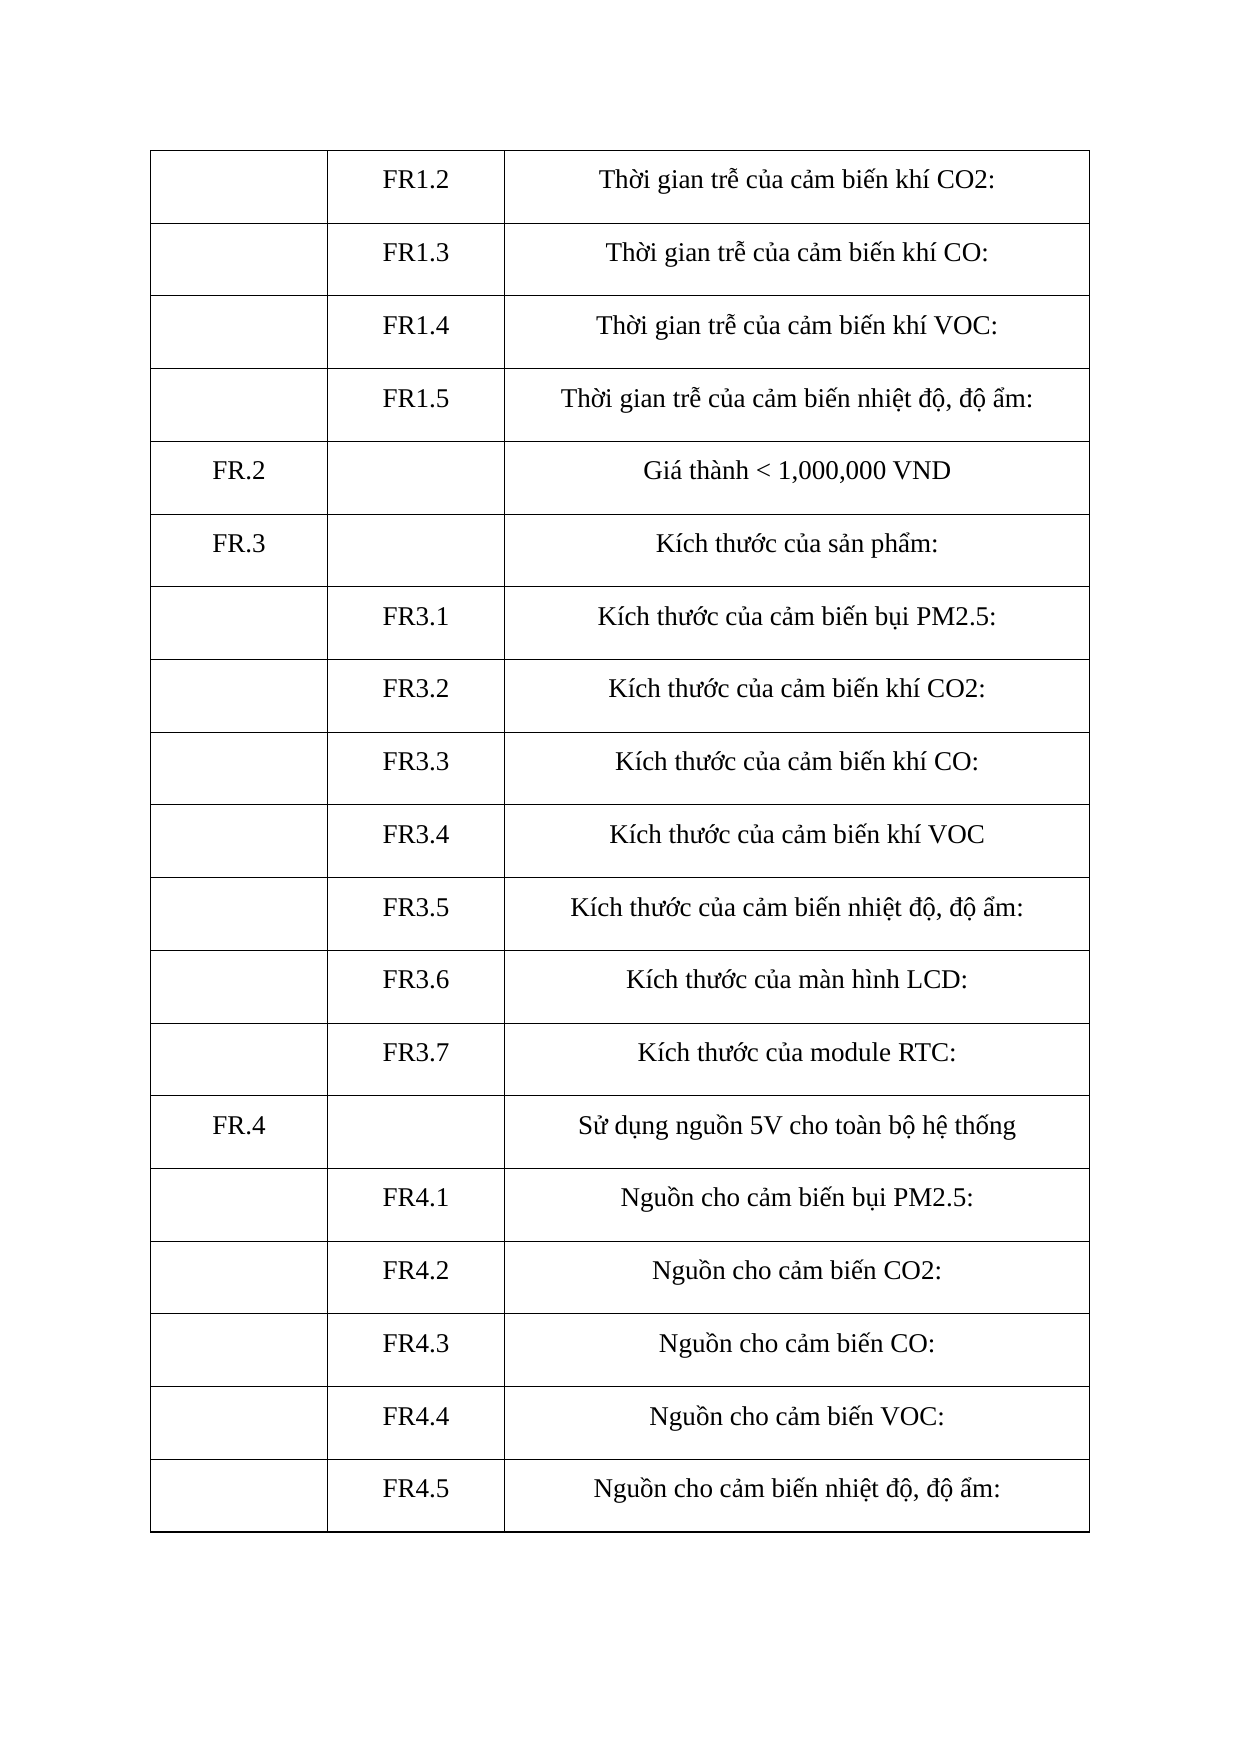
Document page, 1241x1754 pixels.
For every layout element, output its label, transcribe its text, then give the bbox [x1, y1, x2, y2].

table_cell Kích thước của cảm biến nhiệt độ, độ ẩm: [505, 878, 1089, 950]
table_cell Nguồn cho cảm biến VOC: [505, 1387, 1089, 1459]
table_cell FR4.4 [328, 1387, 504, 1459]
table_cell Kích thước của sản phẩm: [505, 515, 1089, 586]
table_cell [151, 733, 327, 804]
table_cell [151, 224, 327, 295]
table_cell [151, 1242, 327, 1313]
table_cell Nguồn cho cảm biến nhiệt độ, độ ẩm: [505, 1460, 1089, 1531]
table_cell [328, 442, 504, 513]
table_cell Kích thước của màn hình LCD: [505, 951, 1089, 1022]
table_cell FR.2 [151, 442, 327, 513]
table_cell [151, 878, 327, 950]
table_cell [151, 805, 327, 877]
table_cell Nguồn cho cảm biến CO2: [505, 1242, 1089, 1313]
table_cell FR1.2 [328, 151, 504, 223]
table_cell FR3.6 [328, 951, 504, 1022]
table_cell [151, 660, 327, 732]
table_cell Kích thước của cảm biến bụi PM2.5: [505, 587, 1089, 659]
table_cell [151, 151, 327, 223]
table_cell FR.3 [151, 515, 327, 586]
table_cell FR4.5 [328, 1460, 504, 1531]
table_cell FR1.5 [328, 369, 504, 441]
table_cell [151, 1314, 327, 1386]
table_cell [151, 1387, 327, 1459]
table_cell Kích thước của cảm biến khí CO2: [505, 660, 1089, 732]
table_cell FR.4 [151, 1096, 327, 1168]
table_cell FR4.3 [328, 1314, 504, 1386]
table_cell [151, 1024, 327, 1095]
table_cell [328, 1096, 504, 1168]
table_cell FR4.2 [328, 1242, 504, 1313]
table_cell Kích thước của cảm biến khí CO: [505, 733, 1089, 804]
table_cell Thời gian trễ của cảm biến khí VOC: [505, 296, 1089, 368]
table_cell FR1.4 [328, 296, 504, 368]
table_cell Thời gian trễ của cảm biến khí CO: [505, 224, 1089, 295]
table_cell FR3.7 [328, 1024, 504, 1095]
table_cell Thời gian trễ của cảm biến khí CO2: [505, 151, 1089, 223]
table_cell [328, 515, 504, 586]
table_cell FR1.3 [328, 224, 504, 295]
table_cell Kích thước của cảm biến khí VOC [505, 805, 1089, 877]
table_cell Kích thước của module RTC: [505, 1024, 1089, 1095]
table_cell [151, 296, 327, 368]
table_cell Thời gian trễ của cảm biến nhiệt độ, độ ẩm: [505, 369, 1089, 441]
table_cell [151, 587, 327, 659]
table_cell Giá thành < 1,000,000 VND [505, 442, 1089, 513]
table_cell FR3.4 [328, 805, 504, 877]
table_cell FR3.1 [328, 587, 504, 659]
table_cell FR4.1 [328, 1169, 504, 1241]
table_cell FR3.2 [328, 660, 504, 732]
table_cell FR3.5 [328, 878, 504, 950]
table_cell [151, 1169, 327, 1241]
table_cell Nguồn cho cảm biến bụi PM2.5: [505, 1169, 1089, 1241]
table_cell Nguồn cho cảm biến CO: [505, 1314, 1089, 1386]
table_cell [151, 369, 327, 441]
table_cell [151, 1460, 327, 1531]
table_cell Sử dụng nguồn 5V cho toàn bộ hệ thống [505, 1096, 1089, 1168]
table_cell [151, 951, 327, 1022]
table_cell FR3.3 [328, 733, 504, 804]
